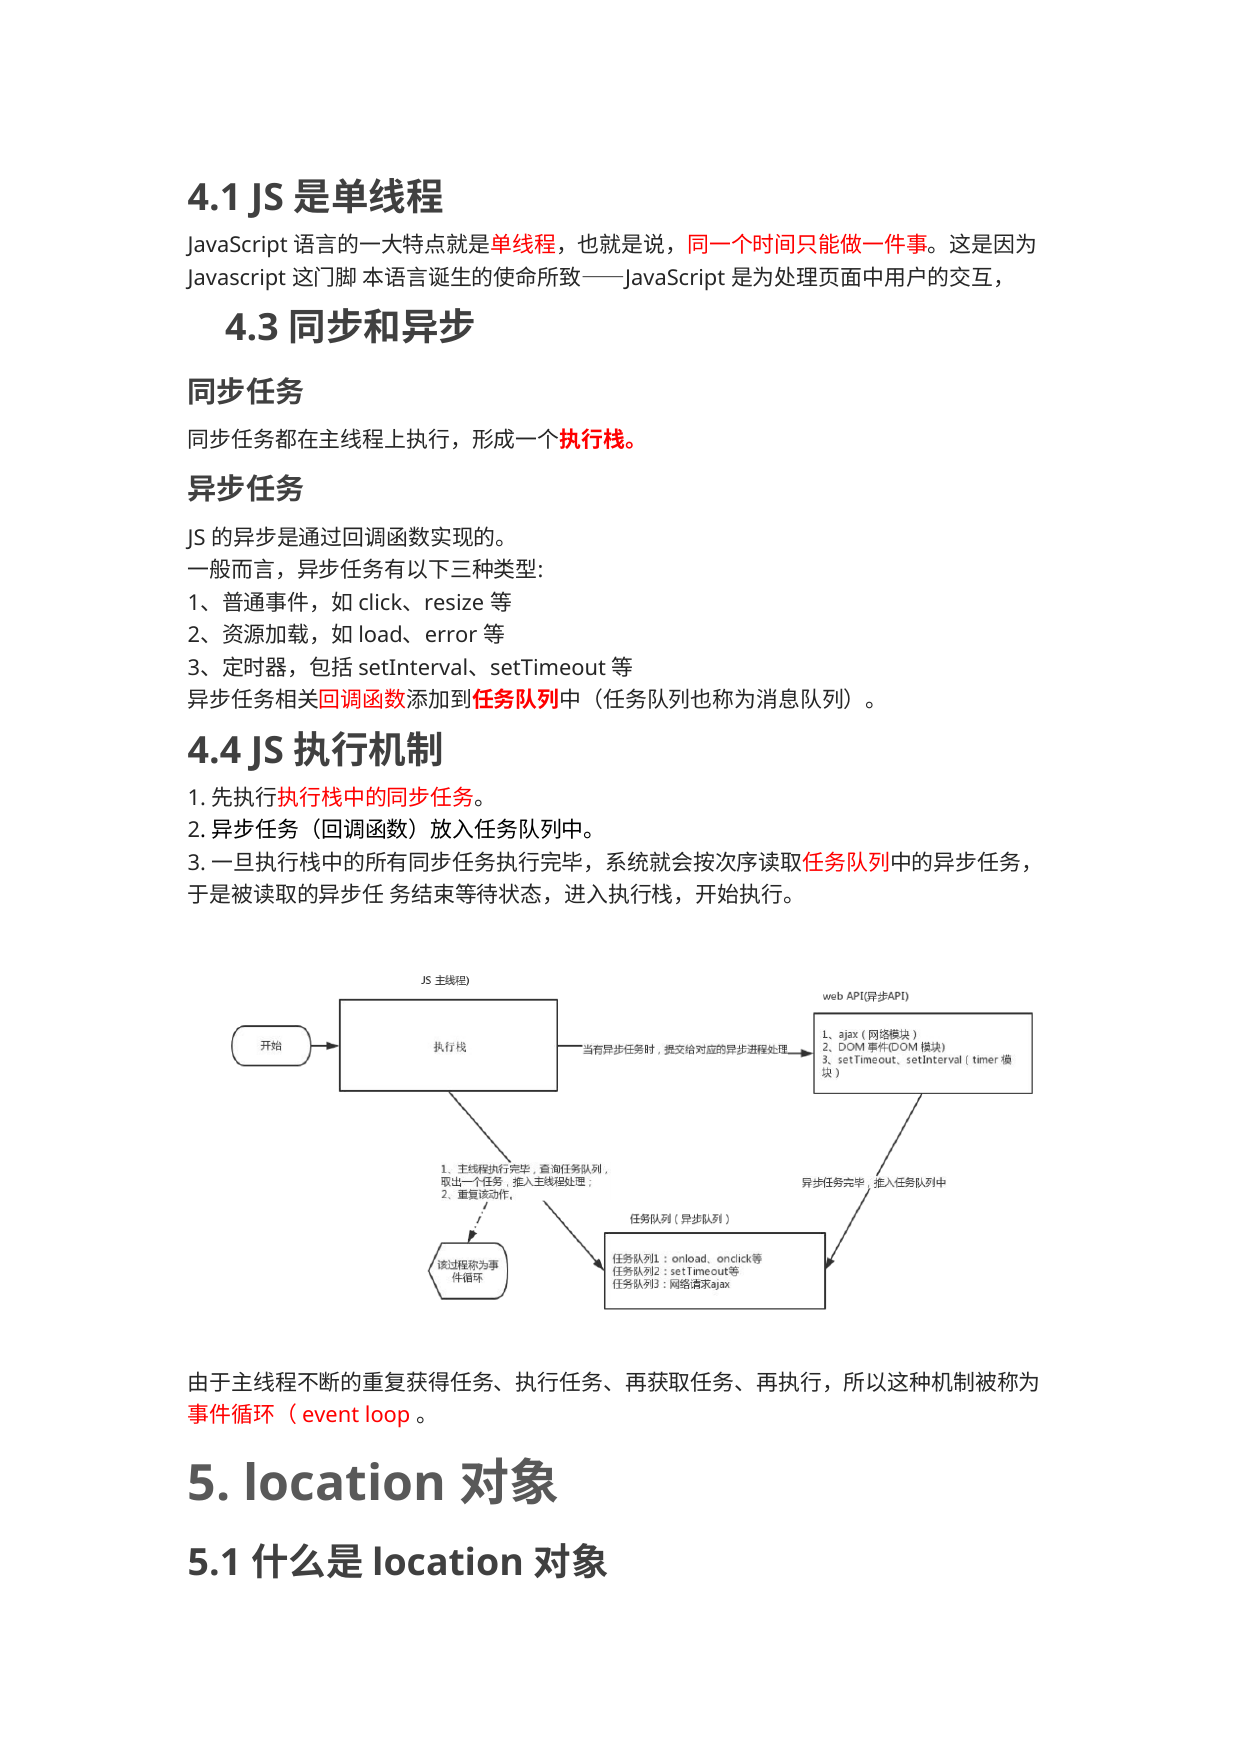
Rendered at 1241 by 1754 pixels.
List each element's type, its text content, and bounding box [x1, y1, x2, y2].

text 4.4 JS 执行机制 [187, 714, 1053, 779]
text 异步任务相关回调函数添加到任务队列中（任务队列也称为消息队列）。 [187, 682, 1053, 714]
text JS 的异步是通过回调函数实现的。 [187, 519, 1053, 552]
text 同步任务 [187, 357, 1053, 422]
text 4.3 同步和异步 [187, 292, 1053, 357]
picture [187, 942, 1053, 1350]
text 2. 异步任务（回调函数）放入任务队列中。 [187, 812, 1053, 844]
text 2、资源加载，如 load、error 等 [187, 617, 1053, 649]
text 5. location 对象 [187, 1429, 1053, 1527]
text 5.1 什么是 location 对象 [187, 1527, 1053, 1592]
text 一般而言，异步任务有以下三种类型: [187, 552, 1053, 584]
text 1. 先执行执行栈中的同步任务。 [187, 779, 1053, 812]
text 由于主线程不断的重复获得任务、执行任务、再获取任务、再执行，所以这种机制被称为事件循环（ event loop 。 [187, 1364, 1053, 1429]
text 1、普通事件，如 click、resize 等 [187, 584, 1053, 617]
text 3. 一旦执行栈中的所有同步任务执行完毕，系统就会按次序读取任务队列中的异步任务，于是被读取的异步任 务结束等待状态，进入执行栈，开始执行。 [187, 844, 1053, 909]
text 4.1 JS 是单线程 [187, 162, 1053, 227]
text 异步任务 [187, 454, 1053, 519]
text 同步任务都在主线程上执行，形成一个执行栈。 [187, 422, 1053, 454]
text 3、定时器，包括 setInterval、setTimeout 等 [187, 649, 1053, 682]
text JavaScript 语言的一大特点就是单线程，也就是说，同一个时间只能做一件事。这是因为 Javascript 这门脚 本语言诞生的使命所致——JavaScript 是为处理页面中用户的交互， [187, 227, 1053, 292]
